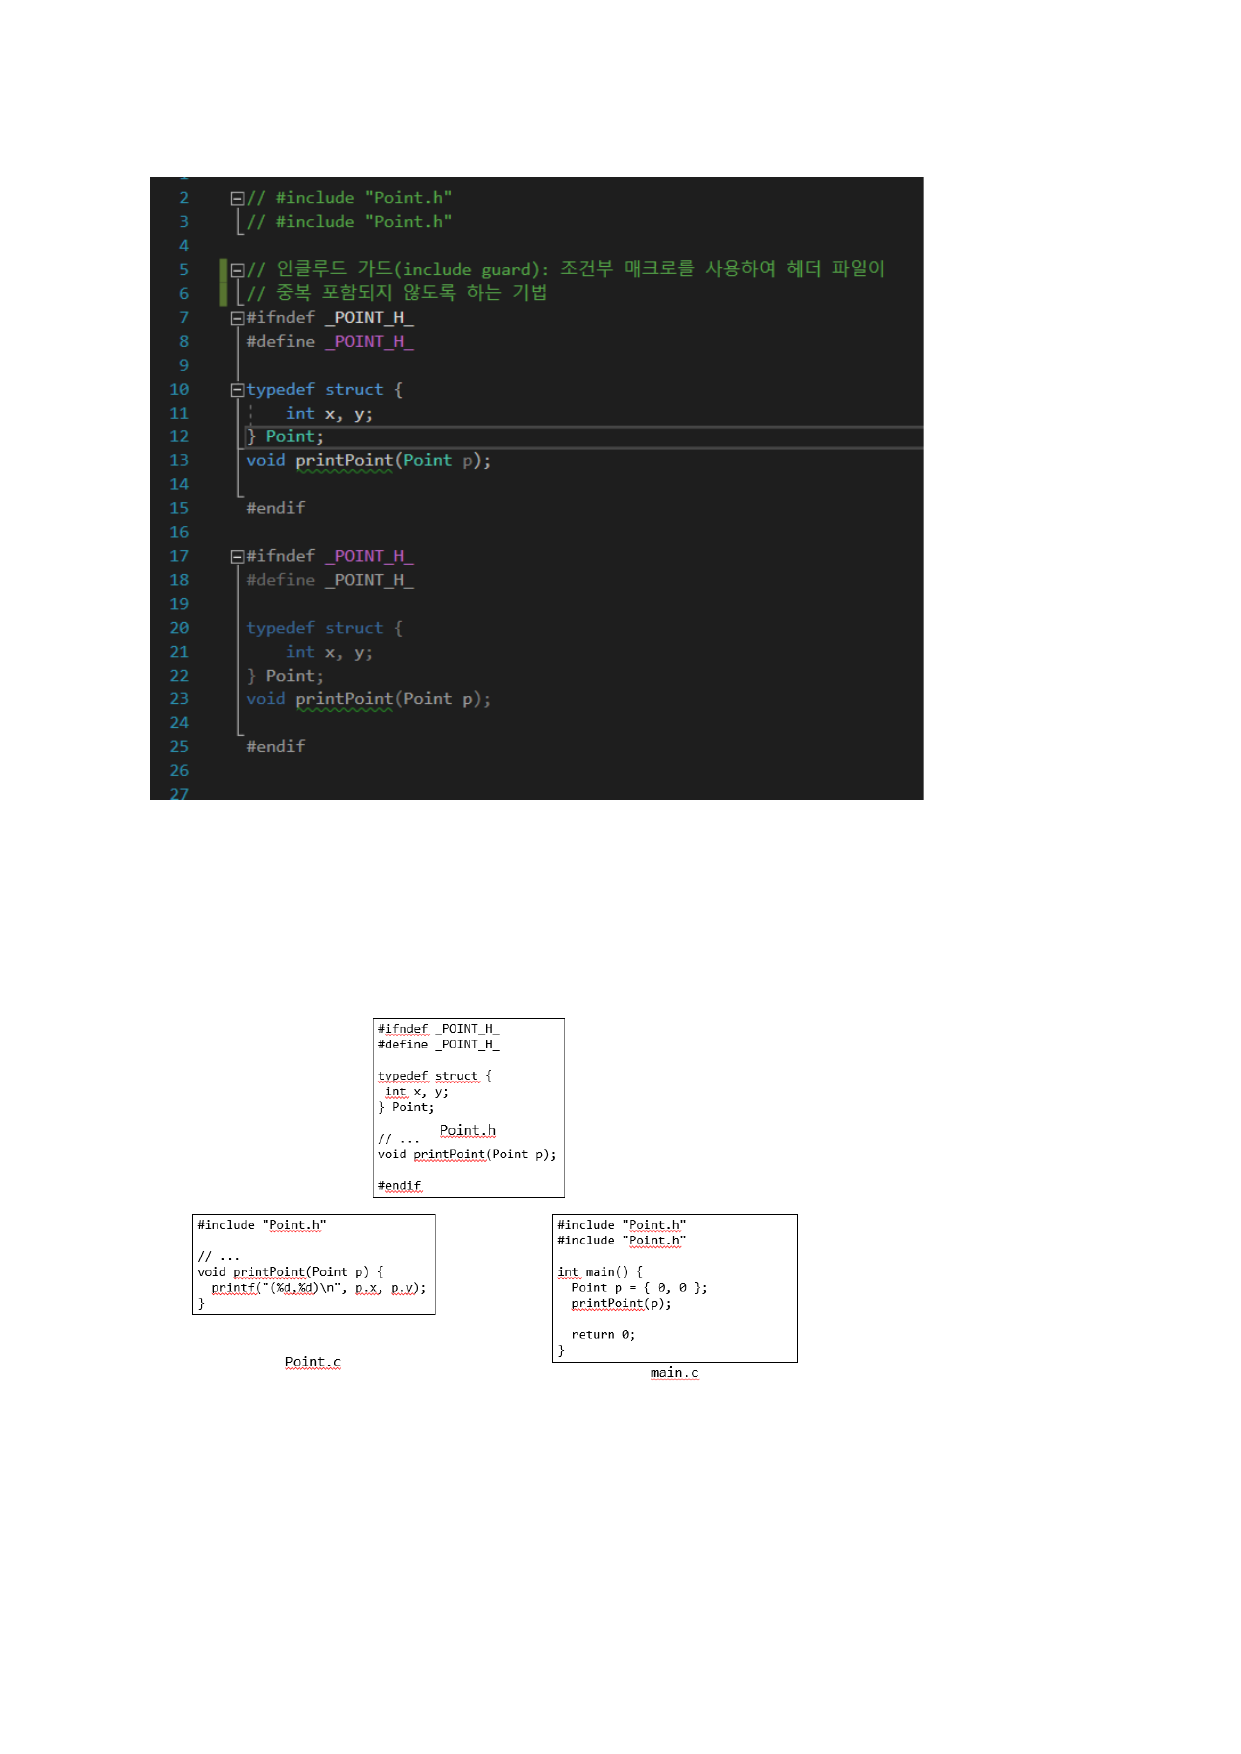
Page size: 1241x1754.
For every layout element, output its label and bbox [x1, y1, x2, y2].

picture [150, 177, 924, 800]
picture [150, 1007, 822, 1386]
